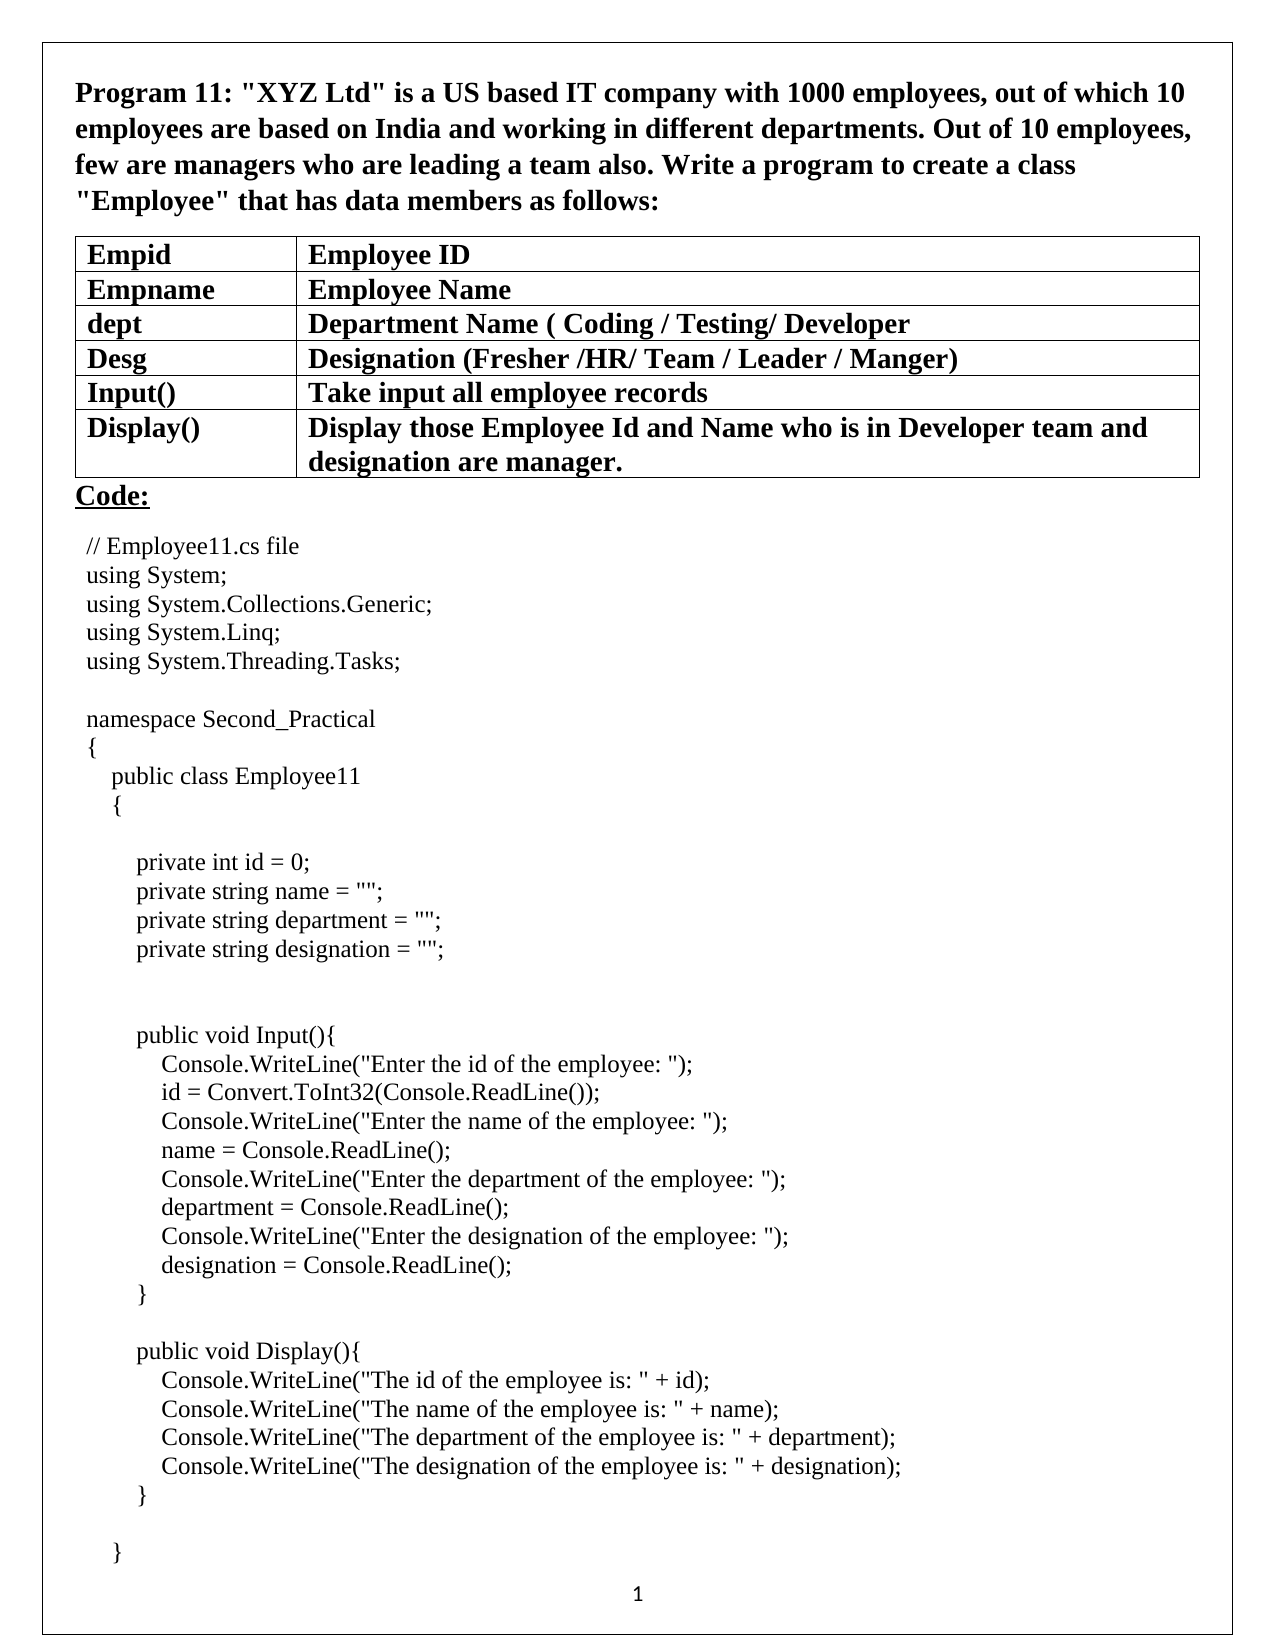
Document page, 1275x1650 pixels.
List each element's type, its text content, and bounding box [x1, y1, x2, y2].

table_header Empid [76, 237, 296, 271]
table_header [75, 531, 1199, 1565]
table_cell Display those Employee Id and Name who is in Developer team and designation are manager. [297, 410, 1199, 477]
table_cell Designation (Fresher /HR/ Team / Leader / Manger) [297, 341, 1199, 374]
table_cell Empname [76, 272, 296, 305]
table_cell dept [76, 306, 296, 340]
table_cell Take input all employee records [297, 376, 1199, 409]
table_cell Employee Name [297, 272, 1199, 305]
table_cell Display() [76, 410, 296, 477]
table_header Employee ID [297, 237, 1199, 271]
table_cell Desg [76, 341, 296, 374]
table_cell Input() [76, 376, 296, 409]
table_cell Department Name ( Coding / Testing/ Developer [297, 306, 1199, 340]
text Code: [75, 478, 1200, 512]
text Program 11: "XYZ Ltd" is a US based IT company with 1000 employees, out of which 10 employees are based on India and working in different departments. Out of 10 employees, few are managers who are leading a team also. Write a program to create a class "Employee" that has data members as follows: [75, 75, 1200, 217]
